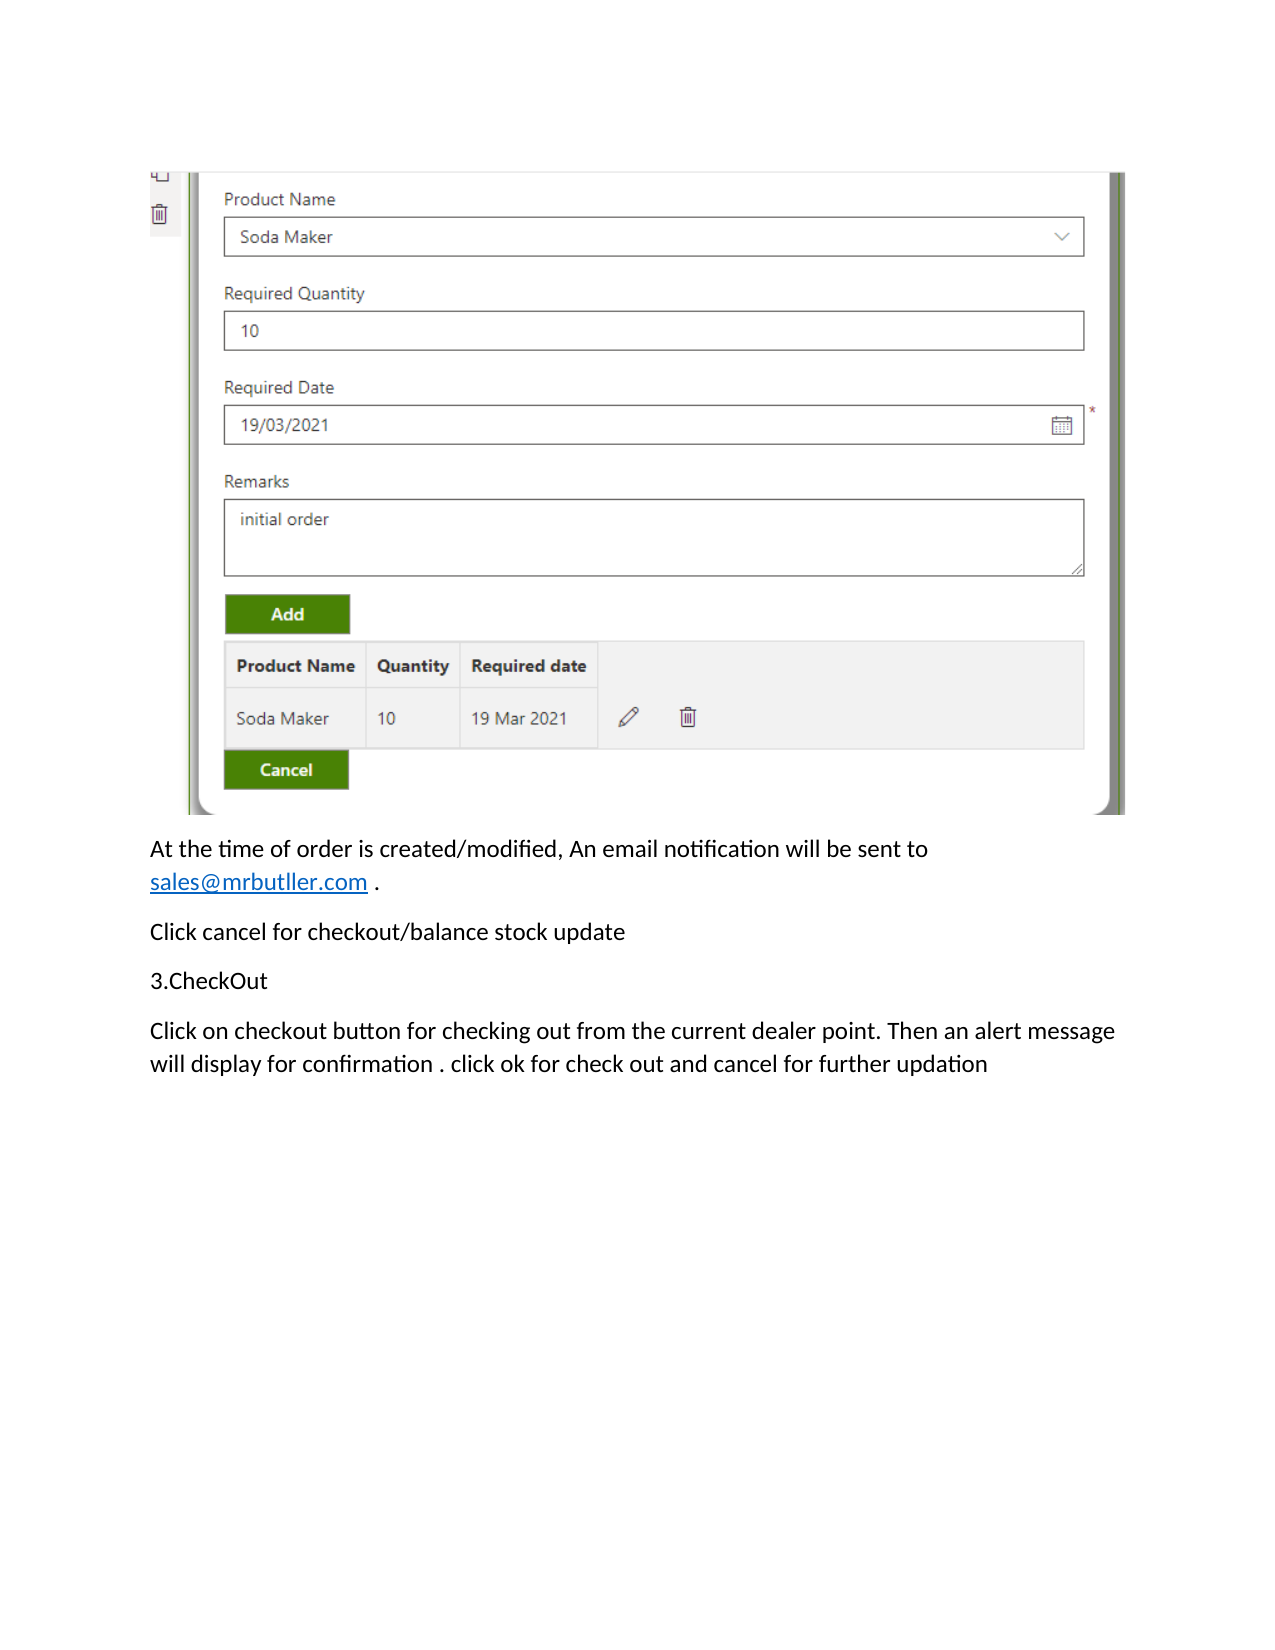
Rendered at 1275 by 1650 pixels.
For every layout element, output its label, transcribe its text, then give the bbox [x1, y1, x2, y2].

text Click cancel for checkout/balance stock update [150, 916, 1125, 946]
picture [150, 150, 1125, 815]
text Click on checkout button for checking out from the current dealer point. Then an alert message will display for confirmation . click ok for check out and cancel for further updation [150, 1015, 1125, 1078]
text At the time of order is created/modified, An email notification will be sent to sales@mrbutller.com . [150, 833, 1125, 897]
text 3.CheckOut [150, 966, 1125, 996]
